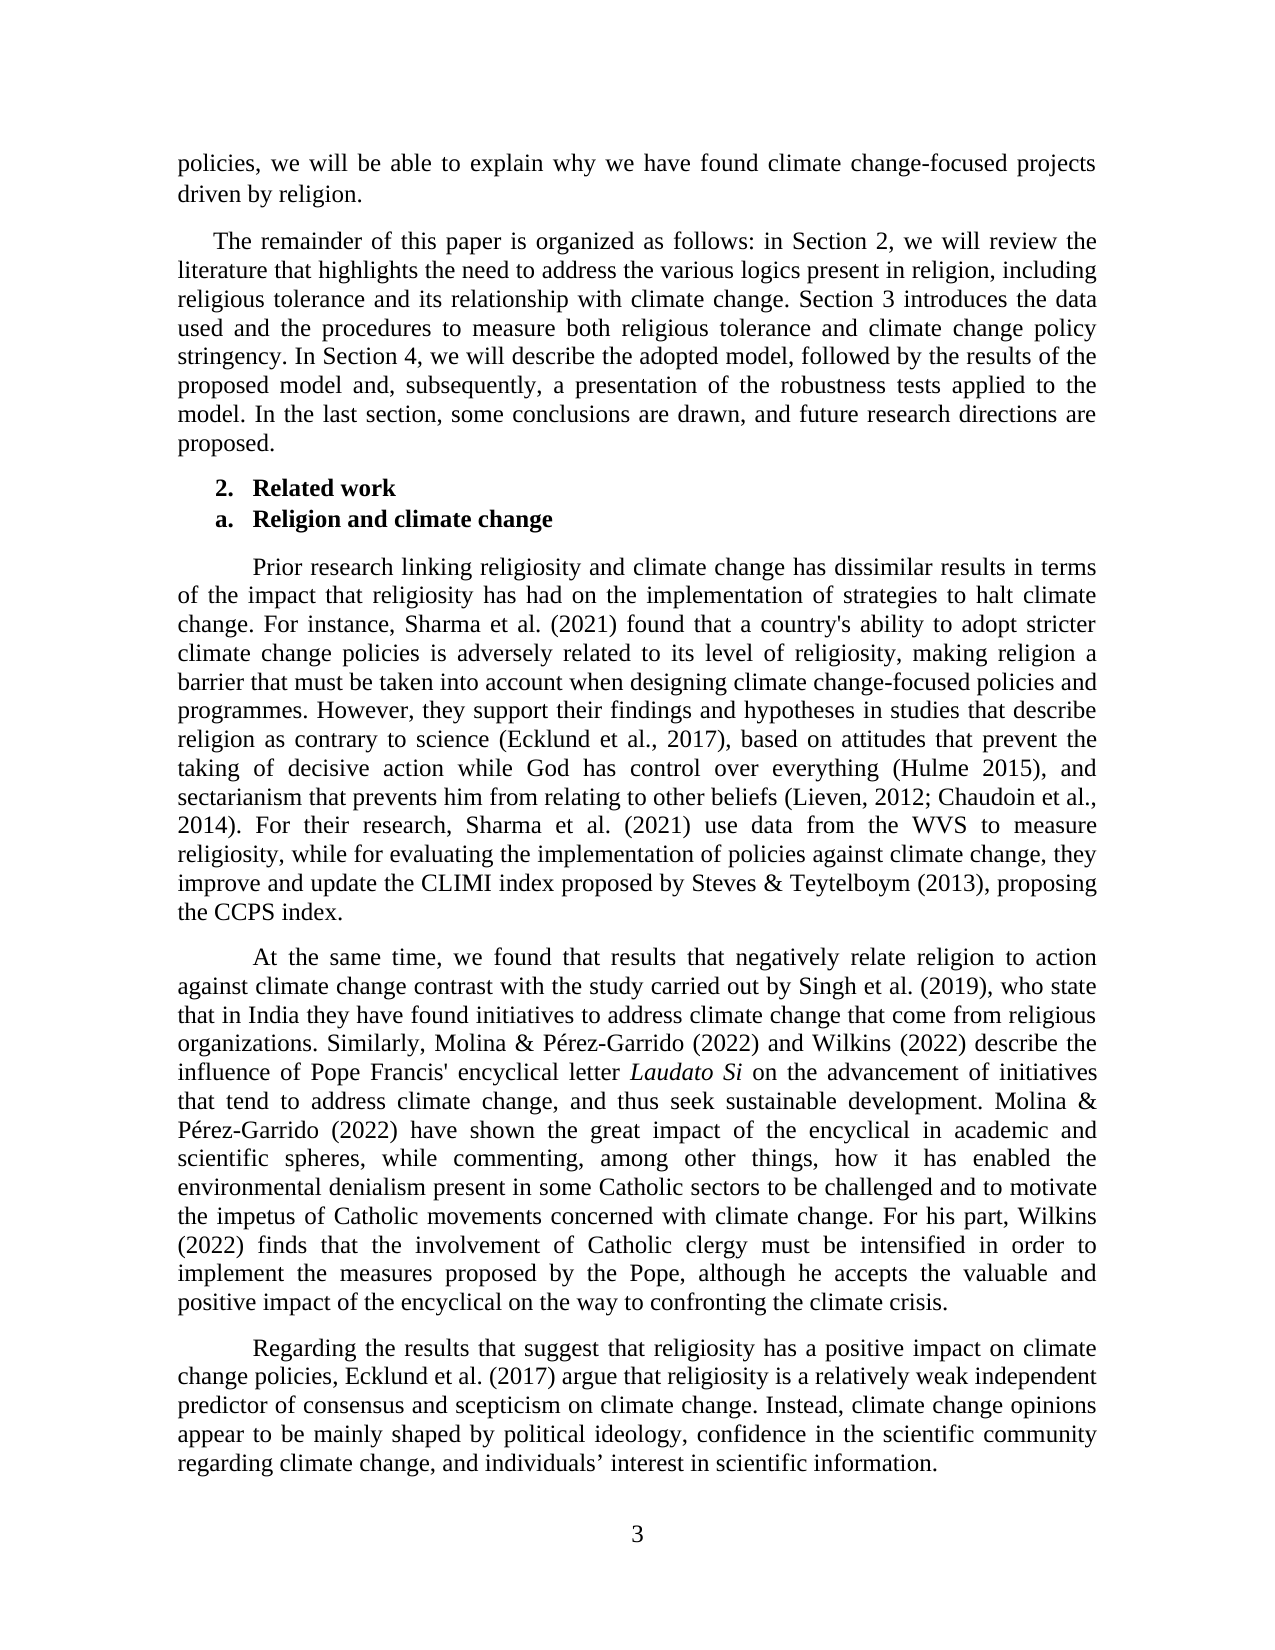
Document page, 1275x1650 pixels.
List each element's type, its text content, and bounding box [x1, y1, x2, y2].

text Regarding the results that suggest that religiosity has a positive impact on climate change policies, Ecklund et al. (2017) argue that religiosity is a relatively weak independent predictor of consensus and scepticism on climate change. Instead, climate change opinions appear to be mainly shaped by political ideology, confidence in the scientific community regarding climate change, and individuals’ interest in scientific information. [177, 1333, 1098, 1476]
list Related work [215, 473, 1098, 502]
text Prior research linking religiosity and climate change has dissimilar results in terms of the impact that religiosity has had on the implementation of strategies to halt climate change. For instance, Sharma et al. (2021) found that a country's ability to adopt stricter climate change policies is adversely related to its level of religiosity, making religion a barrier that must be taken into account when designing climate change-focused policies and programmes. However, they support their findings and hypotheses in studies that describe religion as contrary to science (Ecklund et al., 2017), based on attitudes that prevent the taking of decisive action while God has control over everything (Hulme 2015), and sectarianism that prevents him from relating to other beliefs (Lieven, 2012; Chaudoin et al., 2014). For their research, Sharma et al. (2021) use data from the WVS to measure religiosity, while for evaluating the implementation of policies against climate change, they improve and update the CLIMI index proposed by Steves & Teytelboym (2013), proposing the CCPS index. [177, 552, 1098, 926]
list Religion and climate change [215, 504, 1098, 533]
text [177, 148, 1098, 207]
text The remainder of this paper is organized as follows: in Section 2, we will review the literature that highlights the need to address the various logics present in religion, including religious tolerance and its relationship with climate change. Section 3 introduces the data used and the procedures to measure both religious tolerance and climate change policy stringency. In Section 4, we will describe the adopted model, followed by the results of the proposed model and, subsequently, a presentation of the robustness tests applied to the model. In the last section, some conclusions are drawn, and future research directions are proposed. [177, 226, 1098, 456]
text At the same time, we found that results that negatively relate religion to action against climate change contrast with the study carried out by Singh et al. (2019), who state that in India they have found initiatives to address climate change that come from religious organizations. Similarly, Molina & Pérez-Garrido (2022) and Wilkins (2022) describe the influence of Pope Francis' encyclical letter Laudato Si on the advancement of initiatives that tend to address climate change, and thus seek sustainable development. Molina & Pérez-Garrido (2022) have shown the great impact of the encyclical in academic and scientific spheres, while commenting, among other things, how it has enabled the environmental denialism present in some Catholic sectors to be challenged and to motivate the impetus of Catholic movements concerned with climate change. For his part, Wilkins (2022) finds that the involvement of Catholic clergy must be intensified in order to implement the measures proposed by the Pope, although he accepts the valuable and positive impact of the encyclical on the way to confronting the climate crisis. [177, 942, 1098, 1316]
